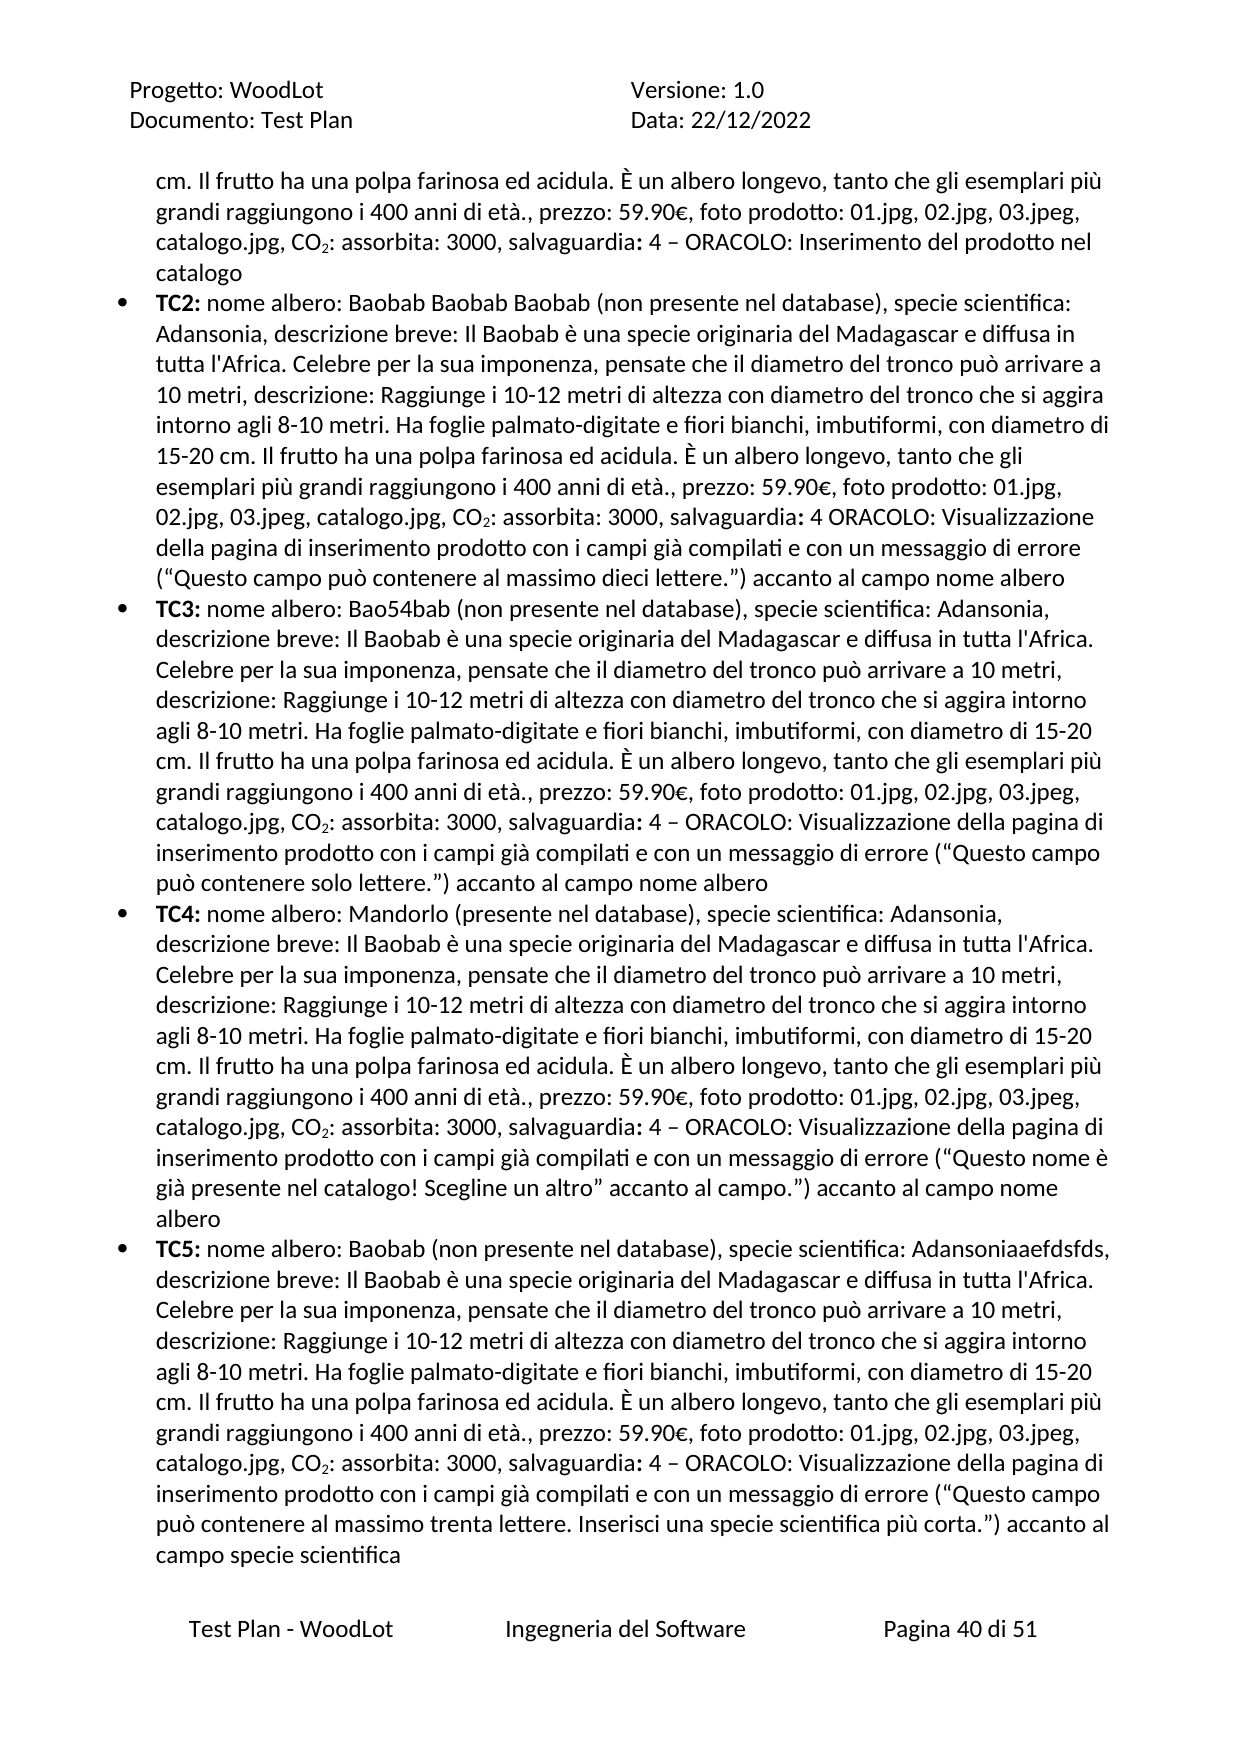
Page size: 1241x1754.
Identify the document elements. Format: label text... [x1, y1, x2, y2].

list TC5: nome albero: Baobab (non presente nel database), specie scientifica: Adansoniaaefdsfds, descrizione breve: Il Baobab è una specie originaria del Madagascar e diffusa in tutta l'Africa. Celebre per la sua imponenza, pensate che il diametro del tronco può arrivare a 10 metri, descrizione: Raggiunge i 10-12 metri di altezza con diametro del tronco che si aggira intorno agli 8-10 metri. Ha foglie palmato-digitate e fiori bianchi, imbutiformi, con diametro di 15-20 cm. Il frutto ha una polpa farinosa ed acidula. È un albero longevo, tanto che gli esemplari più grandi raggiungono i 400 anni di età., prezzo: 59.90€, foto prodotto: 01.jpg, 02.jpg, 03.jpeg, catalogo.jpg, CO2: assorbita: 3000, salvaguardia: 4 – ORACOLO: Visualizzazione della pagina di inserimento prodotto con i campi già compilati e con un messaggio di errore (“Questo campo può contenere al massimo trenta lettere. Inserisci una specie scientifica più corta.”) accanto al campo specie scientifica [118, 1234, 1122, 1569]
list TC2: nome albero: Baobab Baobab Baobab (non presente nel database), specie scientifica: Adansonia, descrizione breve: Il Baobab è una specie originaria del Madagascar e diffusa in tutta l'Africa. Celebre per la sua imponenza, pensate che il diametro del tronco può arrivare a 10 metri, descrizione: Raggiunge i 10-12 metri di altezza con diametro del tronco che si aggira intorno agli 8-10 metri. Ha foglie palmato-digitate e fiori bianchi, imbutiformi, con diametro di 15-20 cm. Il frutto ha una polpa farinosa ed acidula. È un albero longevo, tanto che gli esemplari più grandi raggiungono i 400 anni di età., prezzo: 59.90€, foto prodotto: 01.jpg, 02.jpg, 03.jpeg, catalogo.jpg, CO2: assorbita: 3000, salvaguardia: 4 ORACOLO: Visualizzazione della pagina di inserimento prodotto con i campi già compilati e con un messaggio di errore (“Questo campo può contenere al massimo dieci lettere.”) accanto al campo nome albero [118, 287, 1122, 593]
list TC3: nome albero: Bao54bab (non presente nel database), specie scientifica: Adansonia, descrizione breve: Il Baobab è una specie originaria del Madagascar e diffusa in tutta l'Africa. Celebre per la sua imponenza, pensate che il diametro del tronco può arrivare a 10 metri, descrizione: Raggiunge i 10-12 metri di altezza con diametro del tronco che si aggira intorno agli 8-10 metri. Ha foglie palmato-digitate e fiori bianchi, imbutiformi, con diametro di 15-20 cm. Il frutto ha una polpa farinosa ed acidula. È un albero longevo, tanto che gli esemplari più grandi raggiungono i 400 anni di età., prezzo: 59.90€, foto prodotto: 01.jpg, 02.jpg, 03.jpeg, catalogo.jpg, CO2: assorbita: 3000, salvaguardia: 4 – ORACOLO: Visualizzazione della pagina di inserimento prodotto con i campi già compilati e con un messaggio di errore (“Questo campo può contenere solo lettere.”) accanto al campo nome albero [118, 593, 1122, 898]
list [118, 165, 1122, 287]
list TC4: nome albero: Mandorlo (presente nel database), specie scientifica: Adansonia, descrizione breve: Il Baobab è una specie originaria del Madagascar e diffusa in tutta l'Africa. Celebre per la sua imponenza, pensate che il diametro del tronco può arrivare a 10 metri, descrizione: Raggiunge i 10-12 metri di altezza con diametro del tronco che si aggira intorno agli 8-10 metri. Ha foglie palmato-digitate e fiori bianchi, imbutiformi, con diametro di 15-20 cm. Il frutto ha una polpa farinosa ed acidula. È un albero longevo, tanto che gli esemplari più grandi raggiungono i 400 anni di età., prezzo: 59.90€, foto prodotto: 01.jpg, 02.jpg, 03.jpeg, catalogo.jpg, CO2: assorbita: 3000, salvaguardia: 4 – ORACOLO: Visualizzazione della pagina di inserimento prodotto con i campi già compilati e con un messaggio di errore (“Questo nome è già presente nel catalogo! Scegline un altro” accanto al campo.”) accanto al campo nome albero [118, 898, 1122, 1234]
